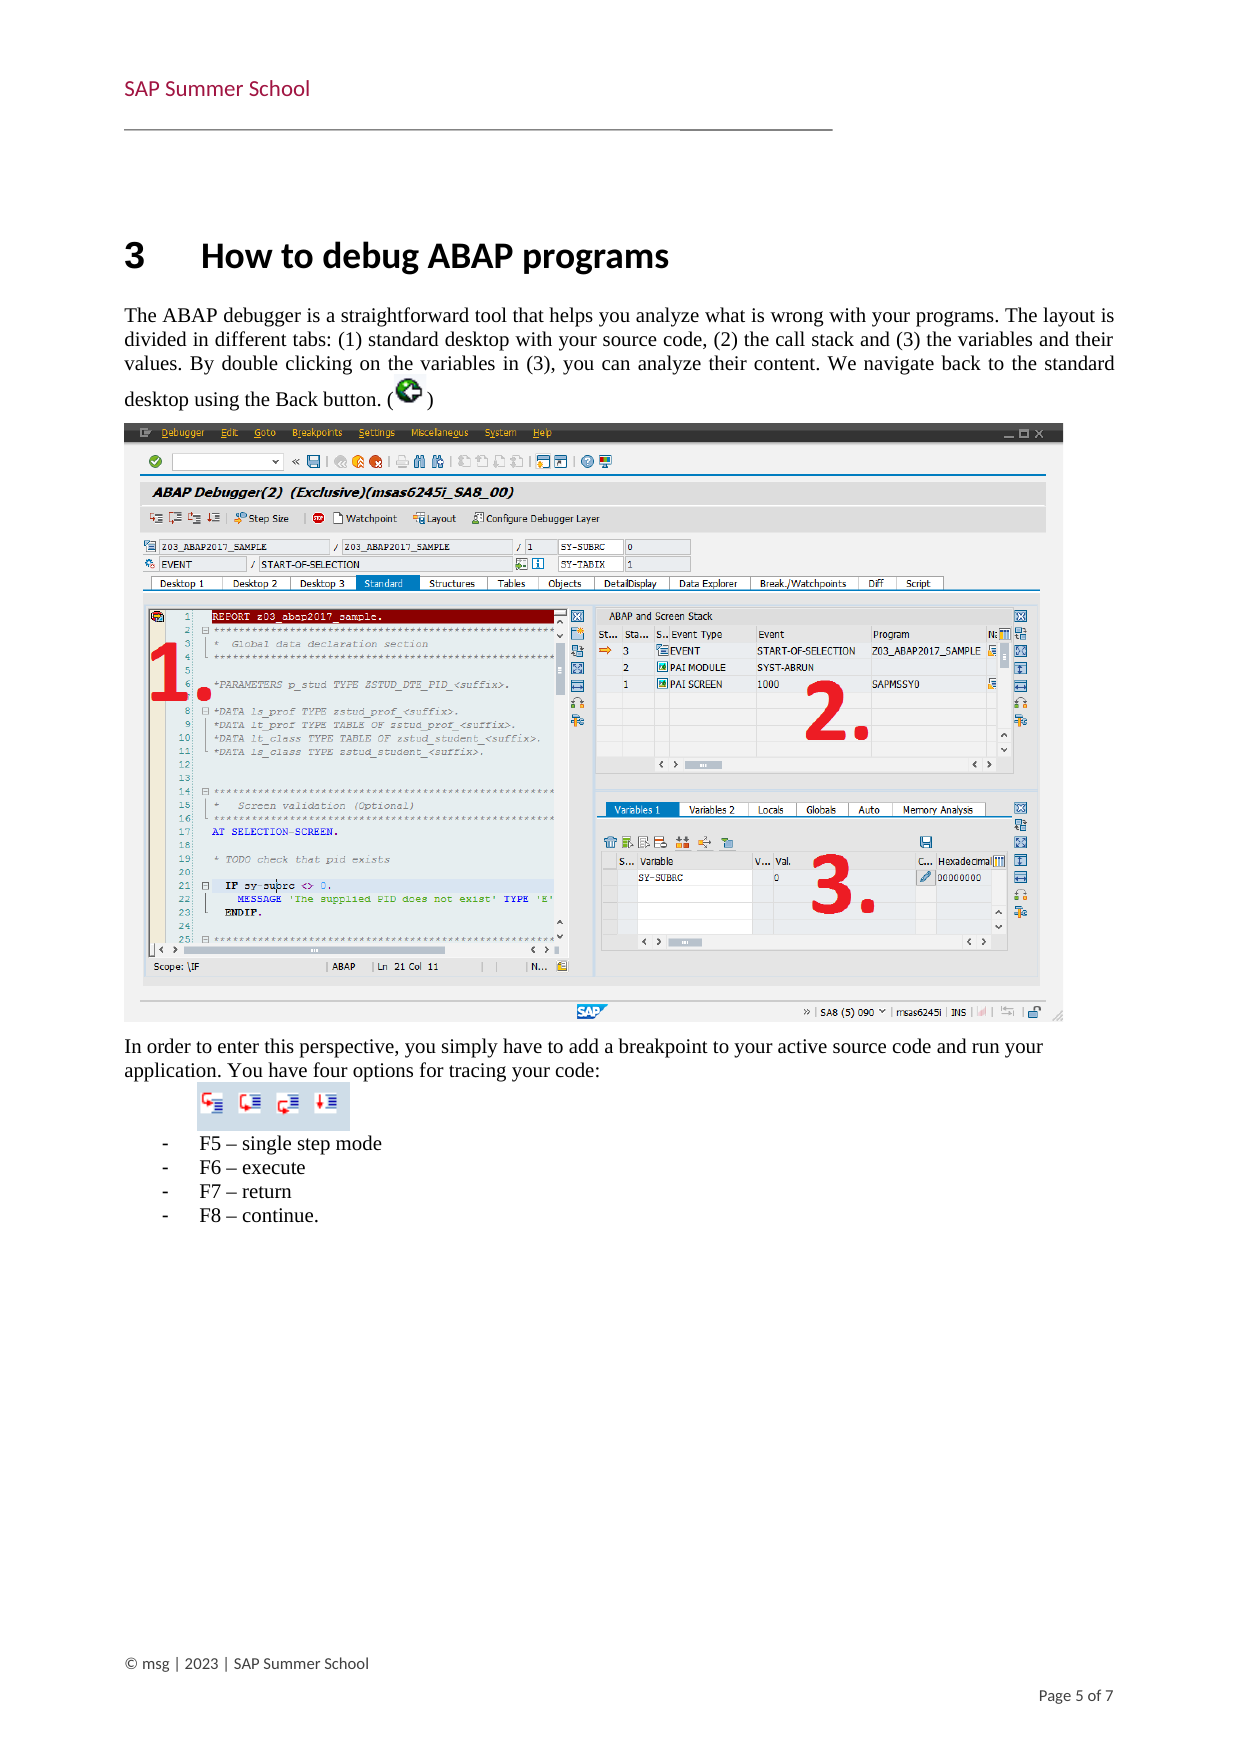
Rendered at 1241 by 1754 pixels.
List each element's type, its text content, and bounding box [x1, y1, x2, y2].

picture [197, 1082, 350, 1131]
picture [124, 423, 1064, 1022]
list F8 – continue. [162, 1203, 1116, 1227]
list F5 – single step mode [162, 1131, 1116, 1155]
list F6 – execute [162, 1155, 1116, 1179]
picture [393, 374, 427, 406]
list F7 – return [162, 1179, 1116, 1203]
text In order to enter this perspective, you simply have to add a breakpoint to your active source code and run your application. You have four options for tracing your code: [124, 1034, 1116, 1082]
subtitle How to debug ABAP programs [124, 232, 1116, 278]
text The ABAP debugger is a straightforward tool that helps you analyze what is wrong with your programs. The layout is divided in different tabs: (1) standard desktop with your source code, (2) the call stack and (3) the variables and their values. By double clicking on the variables in (3), you can analyze their content. We navigate back to the standard desktop using the Back button. () [124, 303, 1116, 411]
